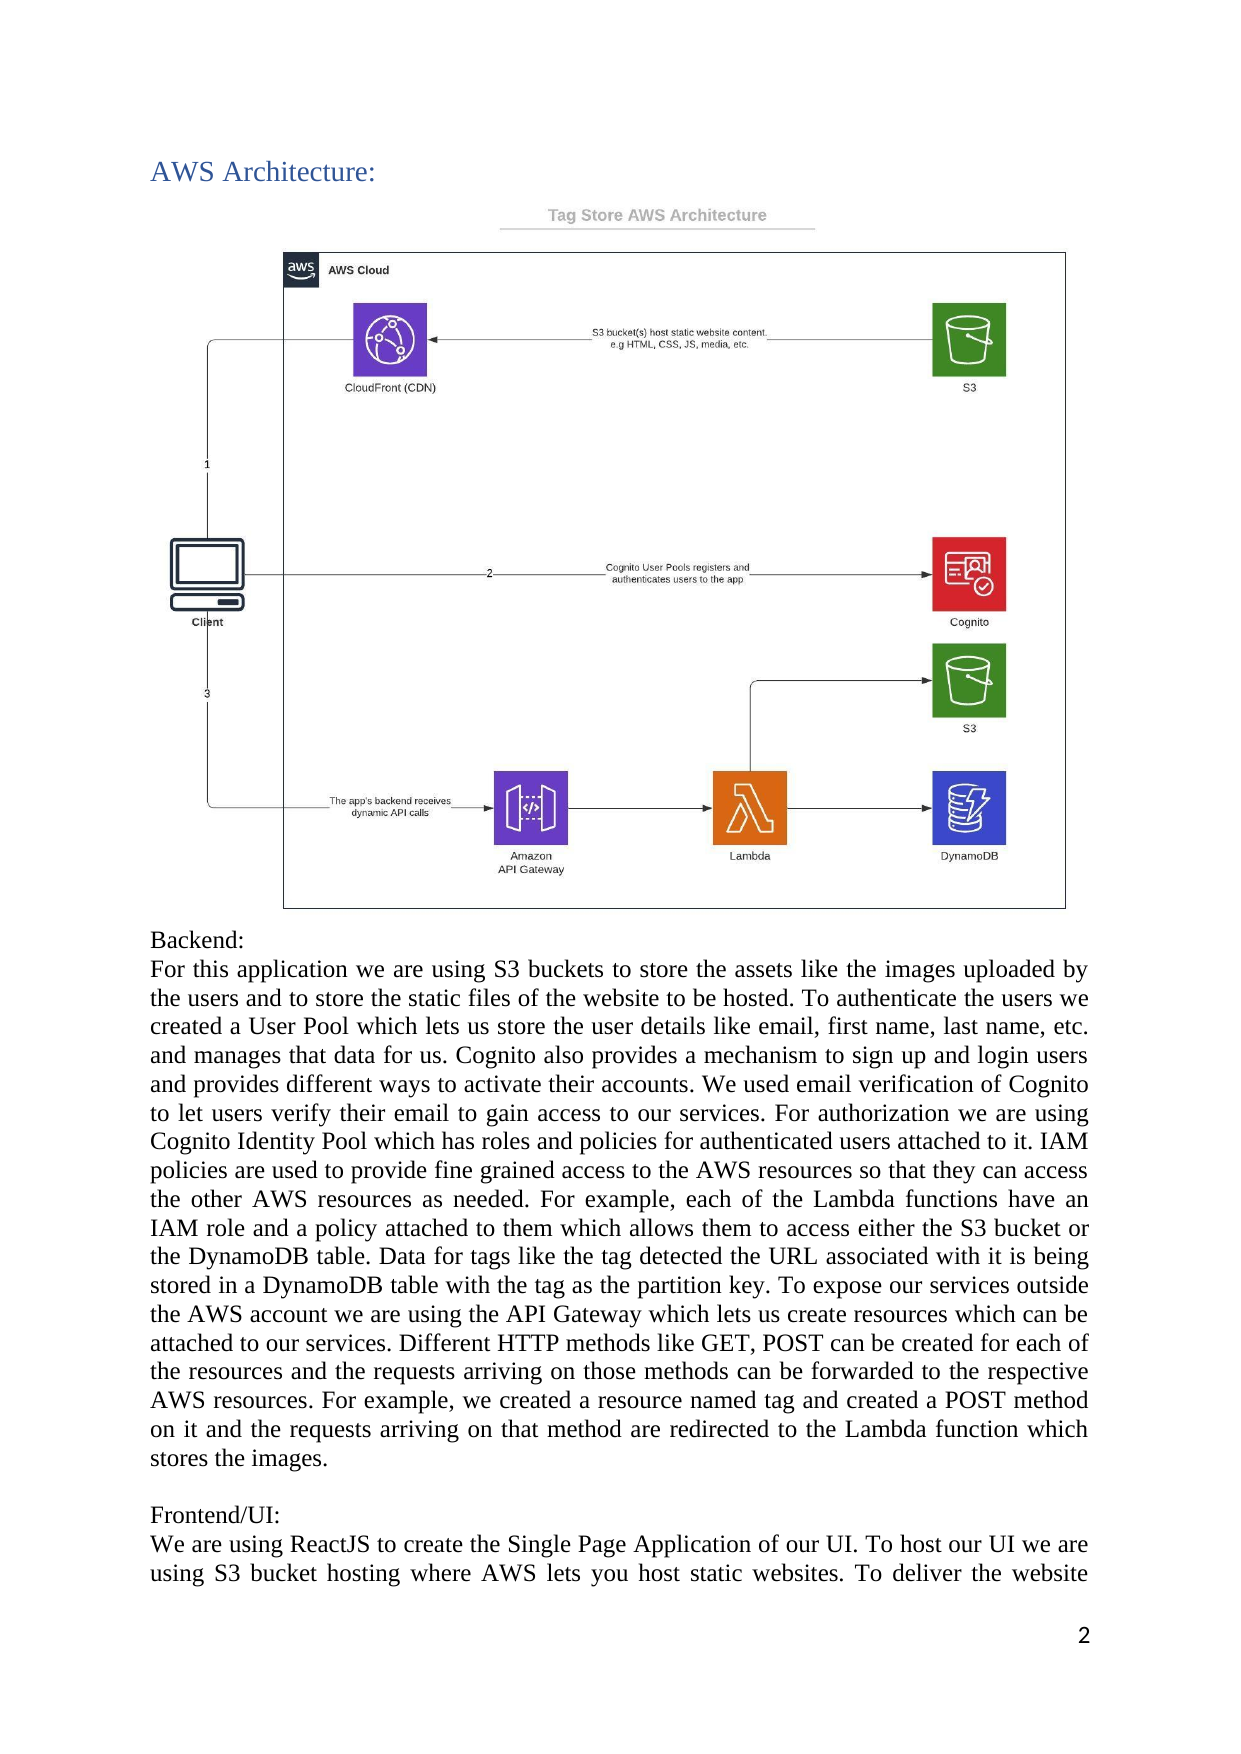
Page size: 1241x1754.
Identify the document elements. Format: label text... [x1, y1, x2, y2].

subtitle AWS Architecture: [150, 154, 1090, 187]
text For this application we are using S3 buckets to store the assets like the images uploaded by the users and to store the static files of the website to be hosted. To authenticate the users we created a User Pool which lets us store the user details like email, first name, last name, etc. and manages that data for us. Cognito also provides a mechanism to sign up and login users and provides different ways to activate their accounts. We used email verification of Cognito to let users verify their email to gain access to our services. For authorization we are using Cognito Identity Pool which has roles and policies for authenticated users attached to it. IAM policies are used to provide fine grained access to the AWS resources so that they can access the other AWS resources as needed. For example, each of the Lambda functions have an IAM role and a policy attached to them which allows them to access either the S3 bucket or the DynamoDB table. Data for tags like the tag detected the URL associated with it is being stored in a DynamoDB table with the tag as the partition key. To expose our services outside the AWS account we are using the API Gateway which lets us create resources which can be attached to our services. Different HTTP methods like GET, POST can be created for each of the resources and the requests arriving on those methods can be forwarded to the respective AWS resources. For example, we created a resource named tag and created a POST method on it and the requests arriving on that method are redirected to the Lambda function which stores the images. [150, 954, 1090, 1471]
text Backend: [150, 926, 1090, 954]
picture [150, 187, 1091, 926]
text Frontend/UI: [150, 1500, 1090, 1529]
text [150, 1529, 1090, 1586]
